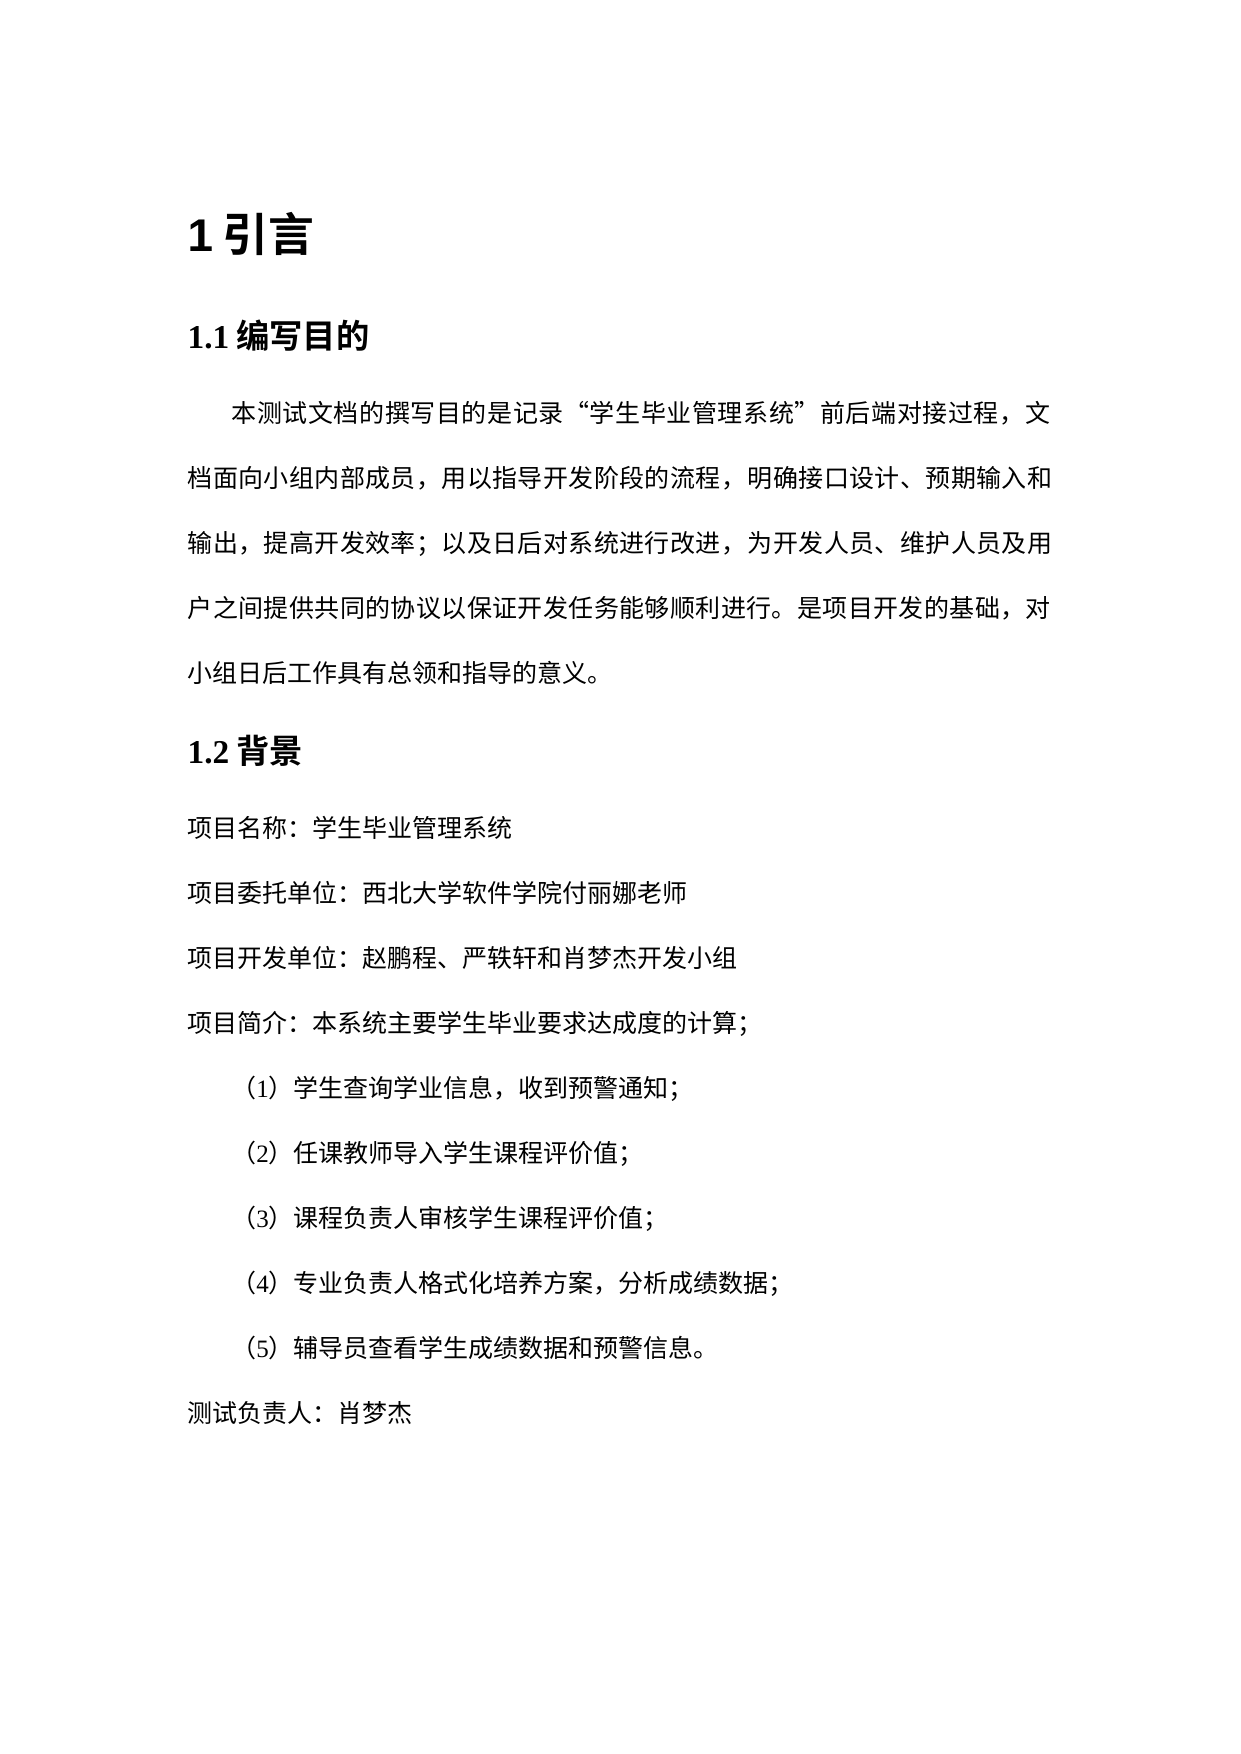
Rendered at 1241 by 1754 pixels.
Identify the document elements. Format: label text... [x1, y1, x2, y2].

text （2）任课教师导入学生课程评价值； [187, 1119, 1053, 1184]
subtitle 1引言 [187, 183, 1053, 280]
text 项目开发单位：赵鹏程、严轶轩和肖梦杰开发小组 [187, 924, 1053, 989]
text 测试负责人：肖梦杰 [187, 1379, 1053, 1444]
text 项目委托单位：西北大学软件学院付丽娜老师 [187, 859, 1053, 924]
text 本测试文档的撰写目的是记录“学生毕业管理系统”前后端对接过程，文档面向小组内部成员，用以指导开发阶段的流程，明确接口设计、预期输入和输出，提高开发效率；以及日后对系统进行改进，为开发人员、维护人员及用户之间提供共同的协议以保证开发任务能够顺利进行。是项目开发的基础，对小组日后工作具有总领和指导的意义。 [187, 379, 1053, 704]
text （4）专业负责人格式化培养方案，分析成绩数据； [187, 1249, 1053, 1314]
text （1）学生查询学业信息，收到预警通知； [187, 1054, 1053, 1119]
subtitle 1.1编写目的 [187, 301, 1053, 366]
text 项目简介：本系统主要学生毕业要求达成度的计算； [187, 989, 1053, 1054]
text （3）课程负责人审核学生课程评价值； [187, 1184, 1053, 1249]
subtitle 1.2背景 [187, 716, 1053, 781]
text 项目名称：学生毕业管理系统 [187, 794, 1053, 859]
text （5）辅导员查看学生成绩数据和预警信息。 [187, 1314, 1053, 1379]
